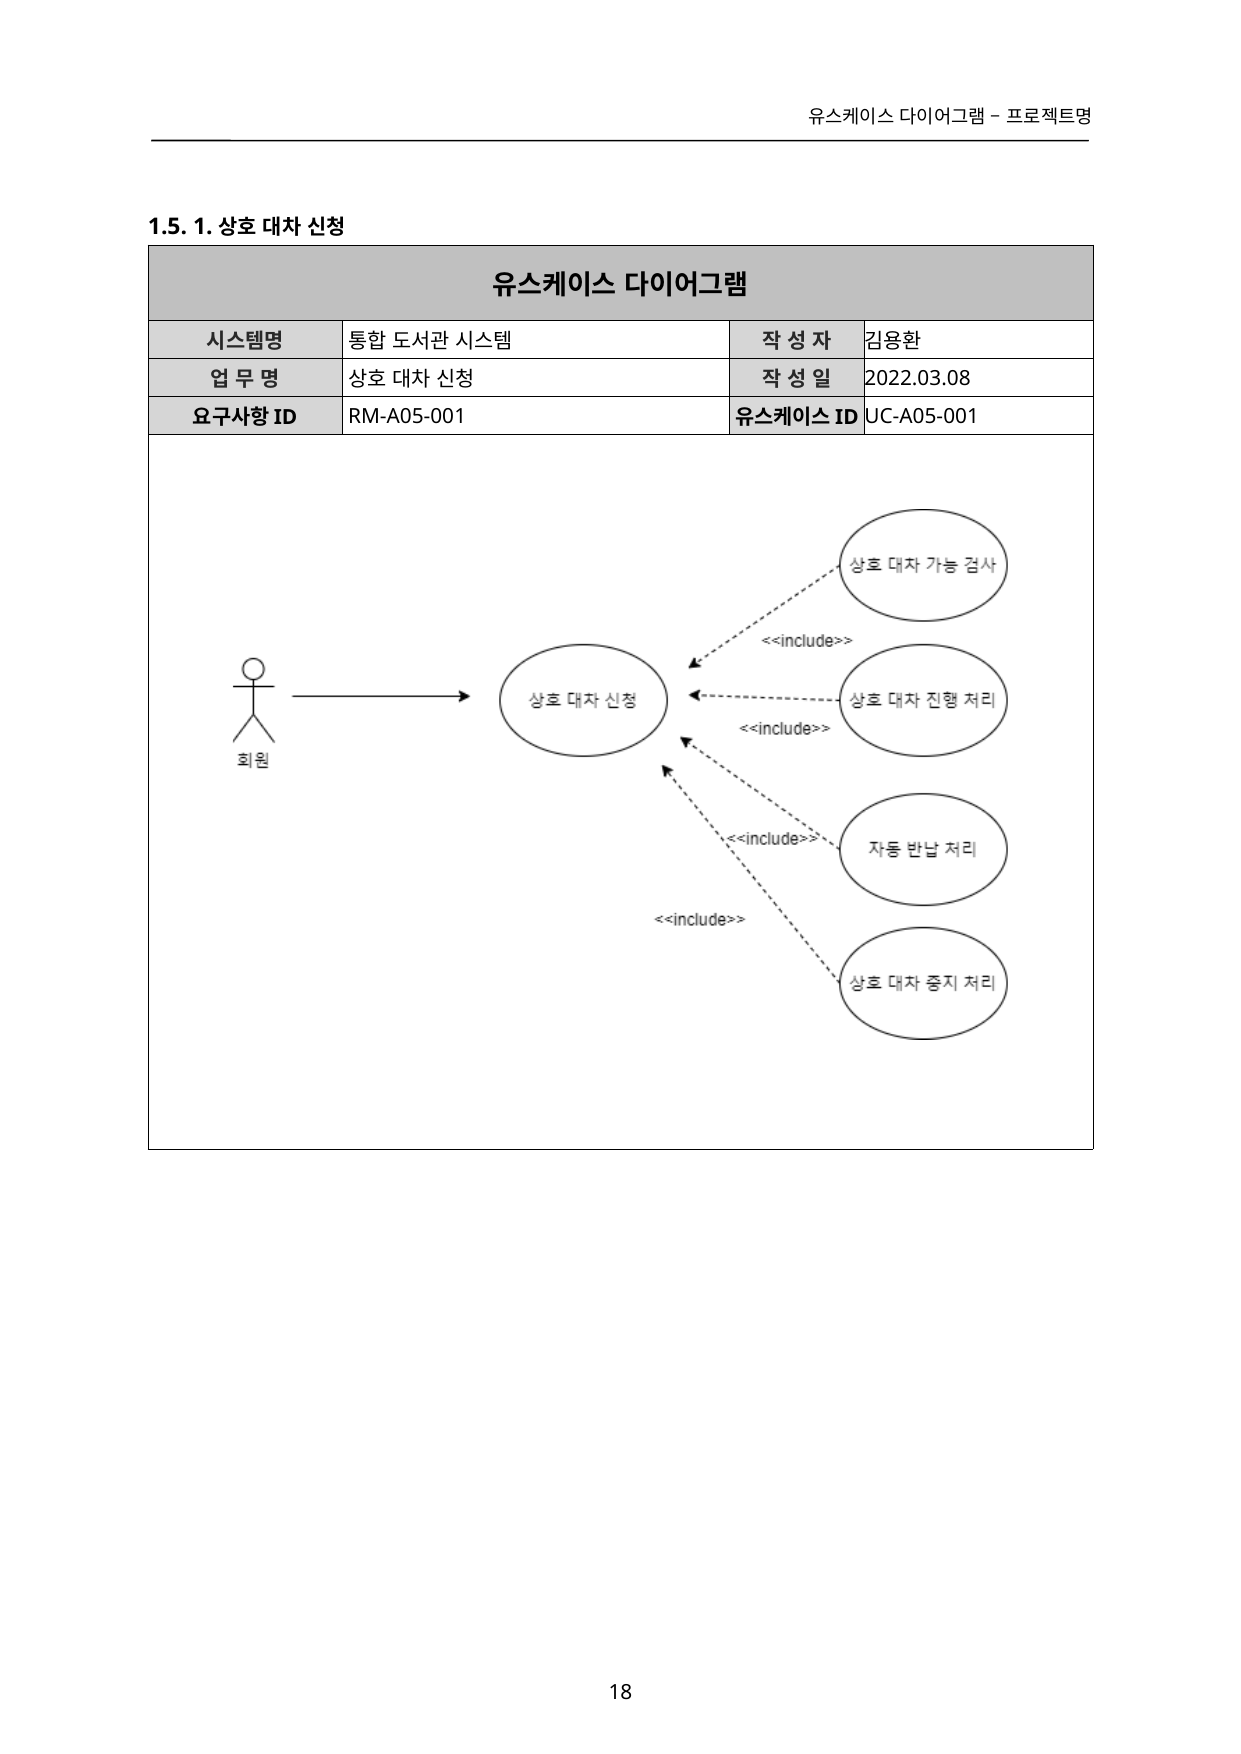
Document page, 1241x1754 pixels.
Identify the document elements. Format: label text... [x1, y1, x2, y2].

table_cell 유스케이스ID [730, 397, 864, 434]
table_cell 통합 도서관 시스템 [343, 321, 729, 358]
table_cell 요구사항ID [149, 397, 342, 434]
table_header 유스케이스 다이어그램 [149, 246, 1093, 320]
table_cell 시스템명 [149, 321, 342, 358]
table_cell 작 성 일 [730, 359, 864, 396]
table_cell 업 무 명 [149, 359, 342, 396]
table_cell [149, 435, 1093, 1149]
table_cell 김용환 [865, 321, 1093, 358]
table_cell 작 성 자 [730, 321, 864, 358]
picture [232, 509, 1008, 1040]
table_cell RM-A05-001 [343, 397, 729, 434]
table_cell 2022.03.08 [865, 359, 1093, 396]
table_cell UC-A05-001 [865, 397, 1093, 434]
title 1.5. 1. 상호 대차 신청 [148, 207, 1092, 244]
table_cell 상호 대차 신청 [343, 359, 729, 396]
